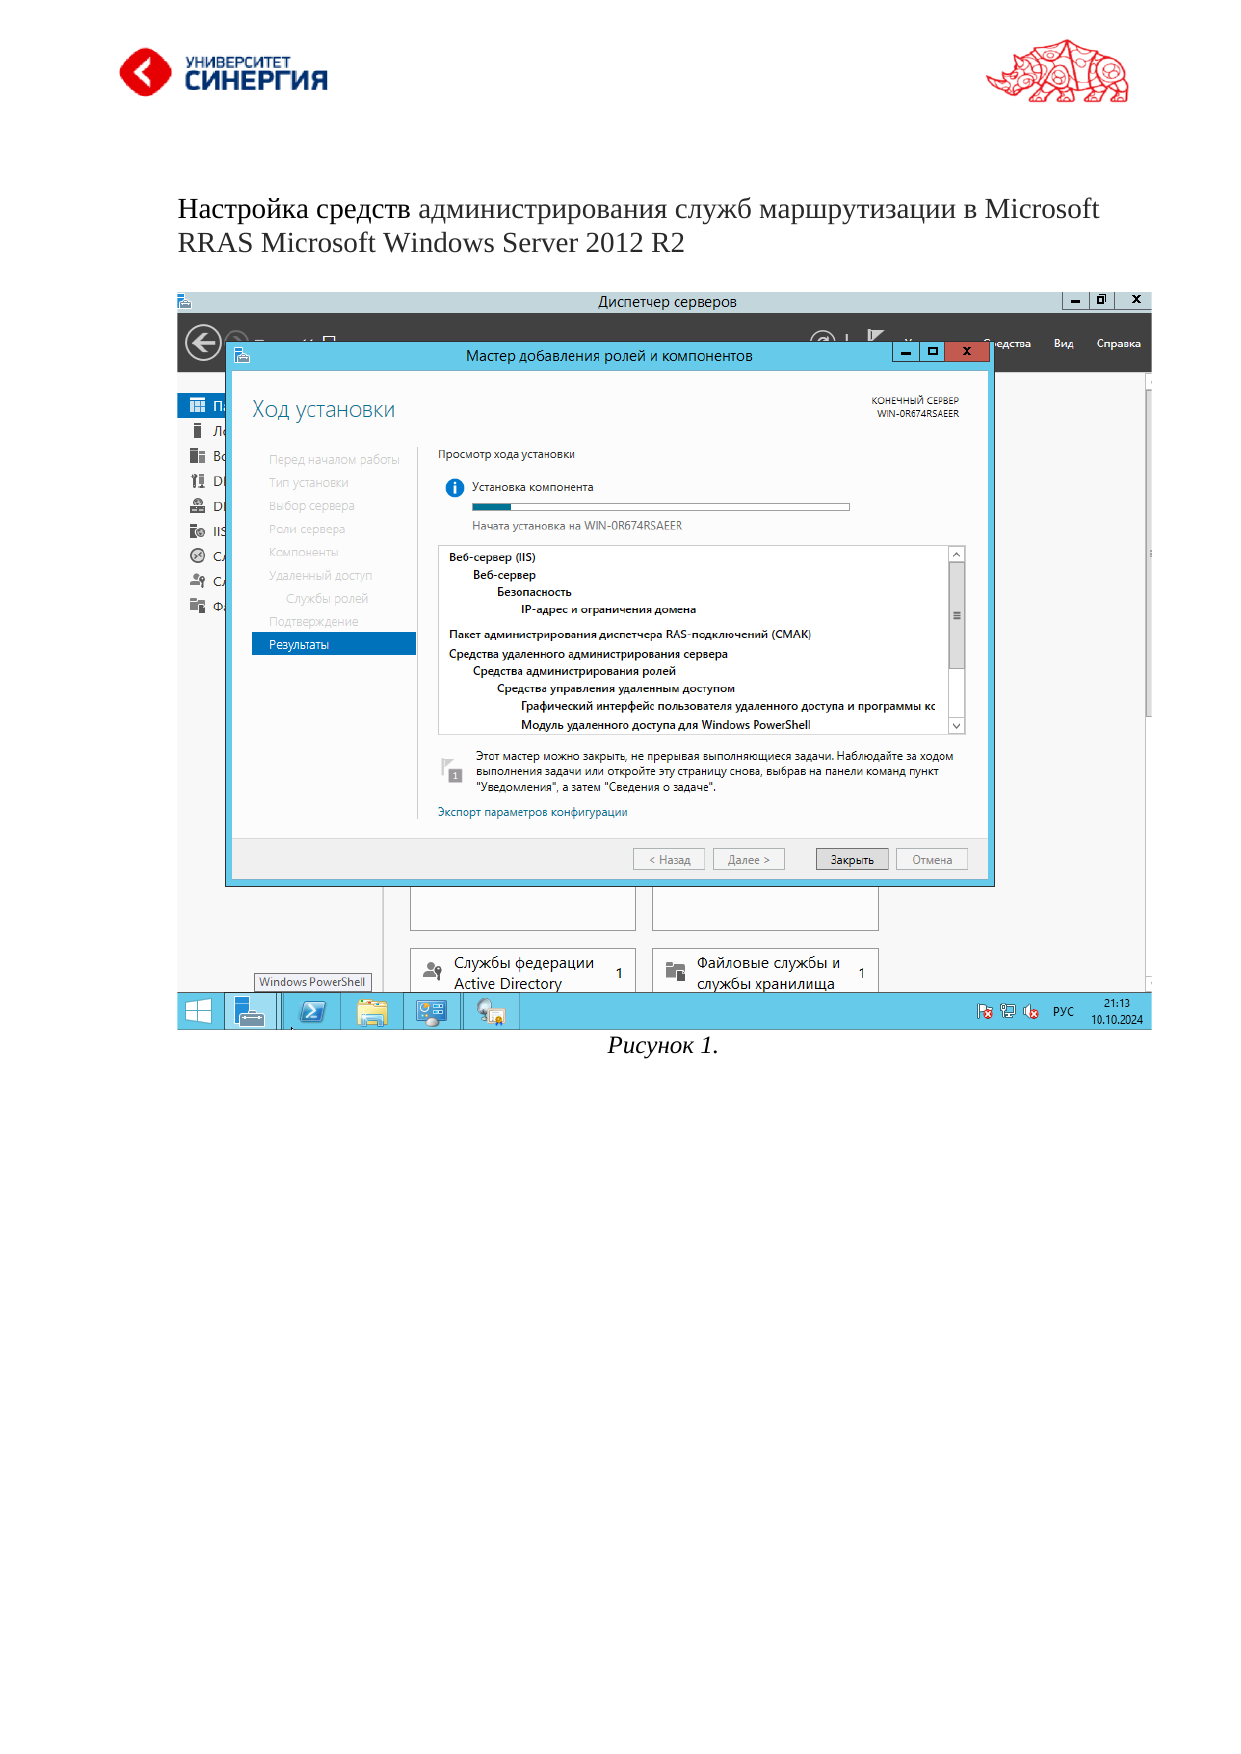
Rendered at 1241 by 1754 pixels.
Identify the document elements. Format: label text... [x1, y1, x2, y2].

text Рисунок 1. [177, 1030, 1152, 1059]
text Настройка средств администрирования служб маршрутизации в Microsoft RRAS Microsoft Windows Server 2012 R2 [685, 192, 1152, 259]
picture [177, 292, 1152, 1030]
text Настройка средств администрирования служб маршрутизации в Microsoft RRAS Microsoft Windows Server 2012 R2 [177, 192, 411, 225]
picture [0, 0, 1236, 125]
